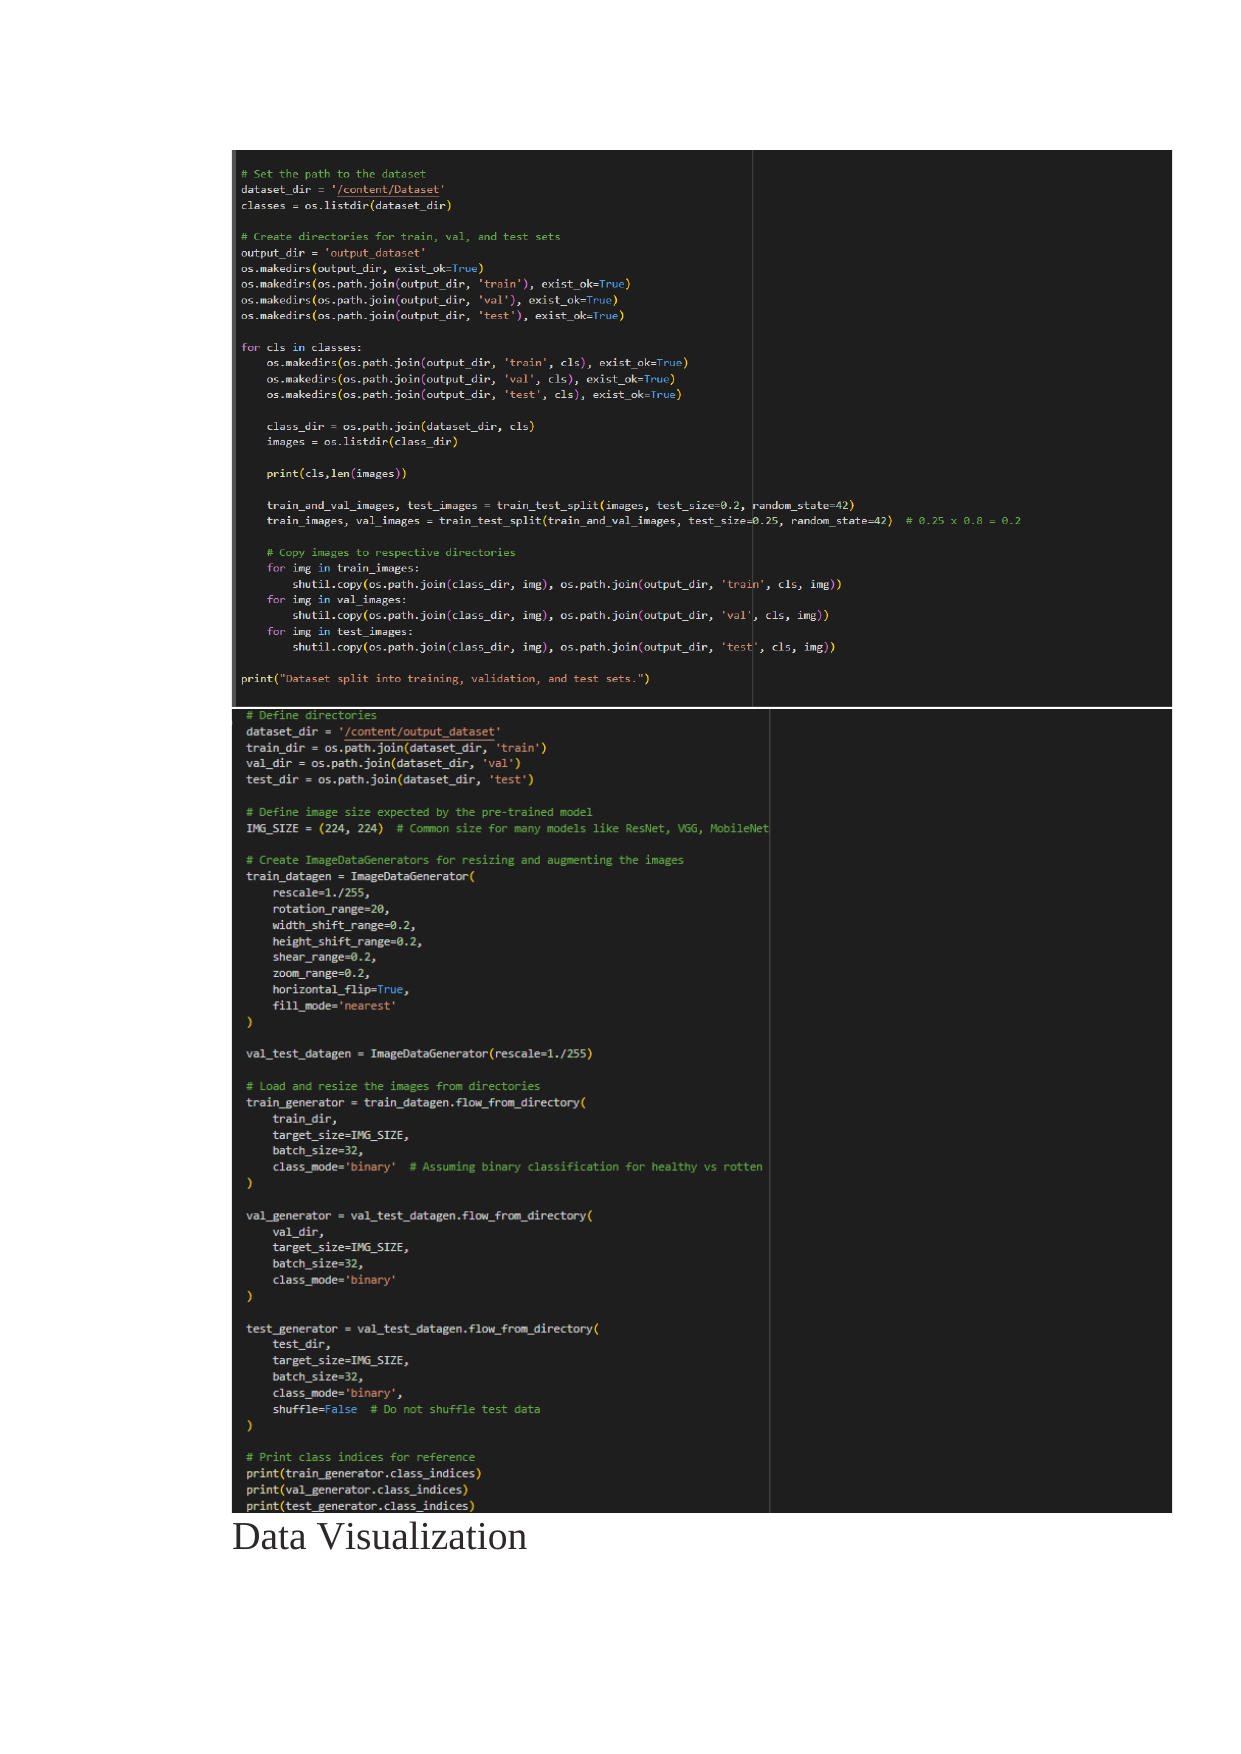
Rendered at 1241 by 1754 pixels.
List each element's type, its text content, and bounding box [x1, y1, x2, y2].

picture [231, 709, 1173, 1513]
text Data Visualization [232, 1513, 1090, 1558]
picture [231, 150, 1173, 707]
